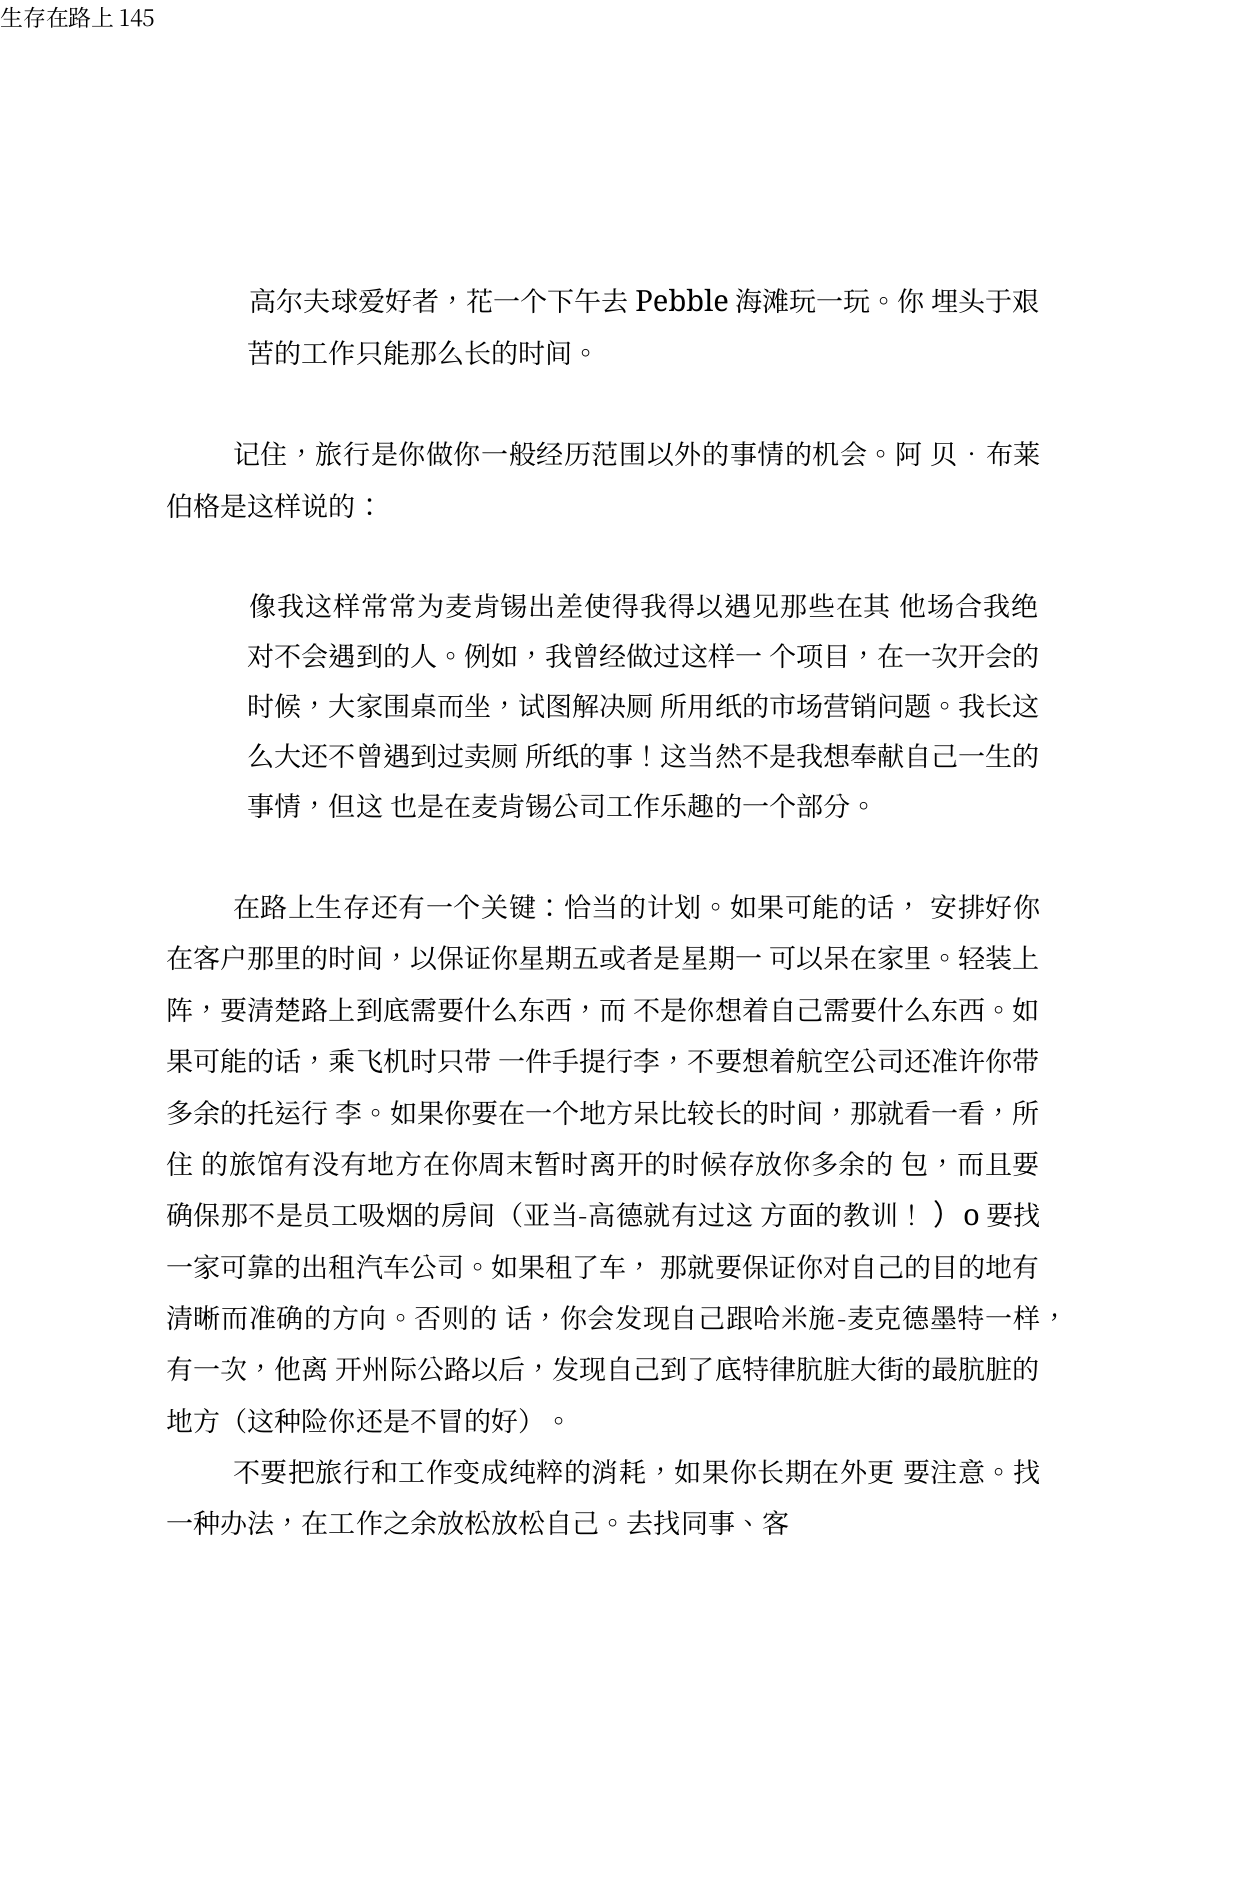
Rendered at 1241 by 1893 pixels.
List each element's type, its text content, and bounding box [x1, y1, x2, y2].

text 记住，旅行是你做你一般经历范围以外的事情的机会。阿 贝•布莱伯格是这样说的： [166, 423, 1041, 527]
text 在路上生存还有一个关键：恰当的计划。如果可能的话， 安排好你在客户那里的时间，以保证你星期五或者是星期一 可以呆在家里。轻装上阵，要清楚路上到底需要什么东西，而 不是你想着自己需要什么东西。如果可能的话，乘飞机时只带 一件手提行李，不要想着航空公司还准许你带多余的托运行 李。如果你要在一个地方呆比较长的时间，那就看一看，所住 的旅馆有没有地方在你周末暂时离开的时候存放你多余的 包，而且要确保那不是员工吸烟的房间（亚当-高德就有过这 方面的教训！ ）o要找一家可靠的出租汽车公司。如果租了车， 那就要保证你对自己的目的地有清晰而准确的方向。否则的 话，你会发现自己跟哈米施-麦克德墨特一样，有一次，他离 开州际公路以后，发现自己到了底特律肮脏大街的最肮脏的 地方（这种险你还是不冒的好）。 [166, 877, 1041, 1441]
text 像我这样常常为麦肯锡出差使得我得以遇见那些在其 他场合我绝对不会遇到的人。例如，我曾经做过这样一 个项目，在一次开会的时候，大家围桌而坐，试图解决厕 所用纸的市场营销问题。我长这么大还不曾遇到过卖厕 所纸的事！这当然不是我想奉献自己一生的事情，但这 也是在麦肯锡公司工作乐趣的一个部分。 [247, 577, 1041, 827]
text 高尔夫球爱好者，花一个下午去Pebble海滩玩一玩。你 埋头于艰苦的工作只能那么长的时间。 [247, 270, 1041, 373]
text 不要把旅行和工作变成纯粹的消耗，如果你长期在外更 要注意。找一种办法，在工作之余放松放松自己。去找同事、客 [166, 1441, 1041, 1544]
